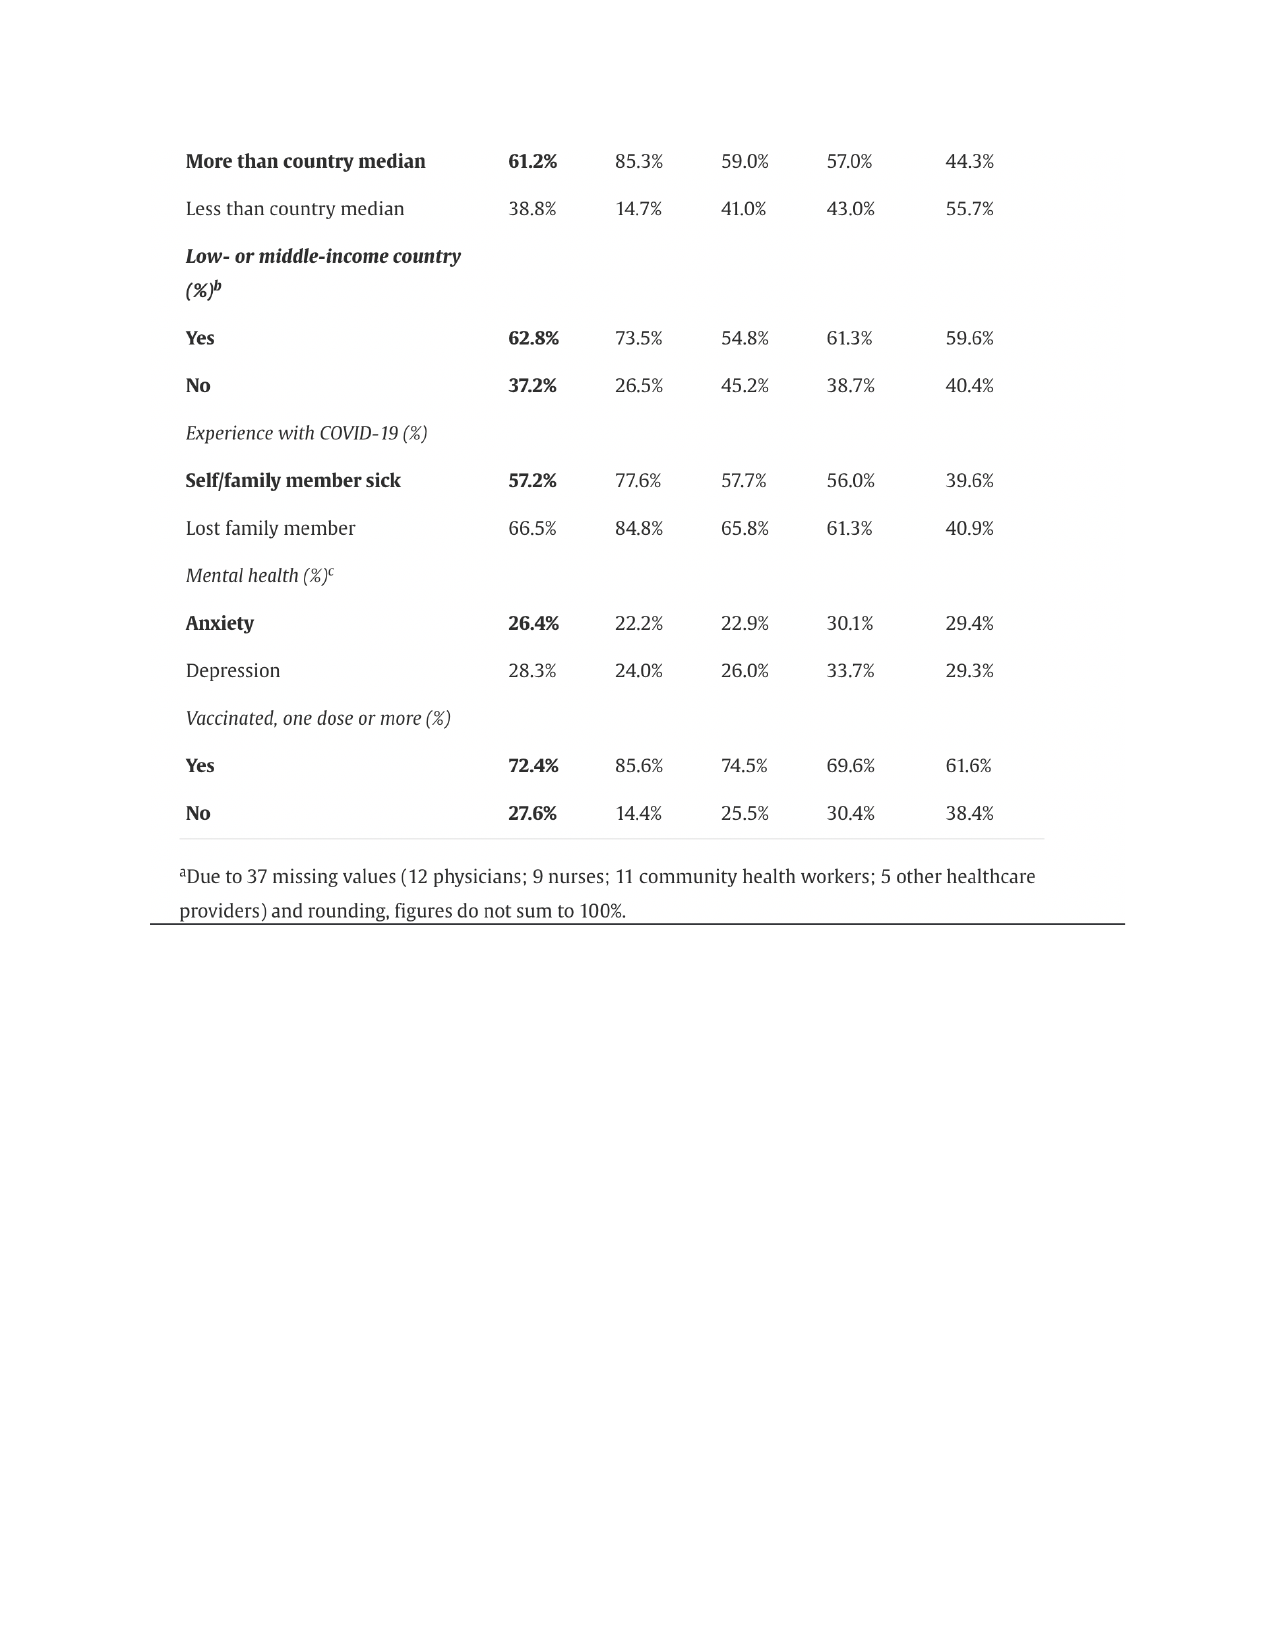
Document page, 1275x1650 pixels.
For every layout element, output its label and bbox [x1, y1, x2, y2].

picture [150, 150, 1125, 925]
